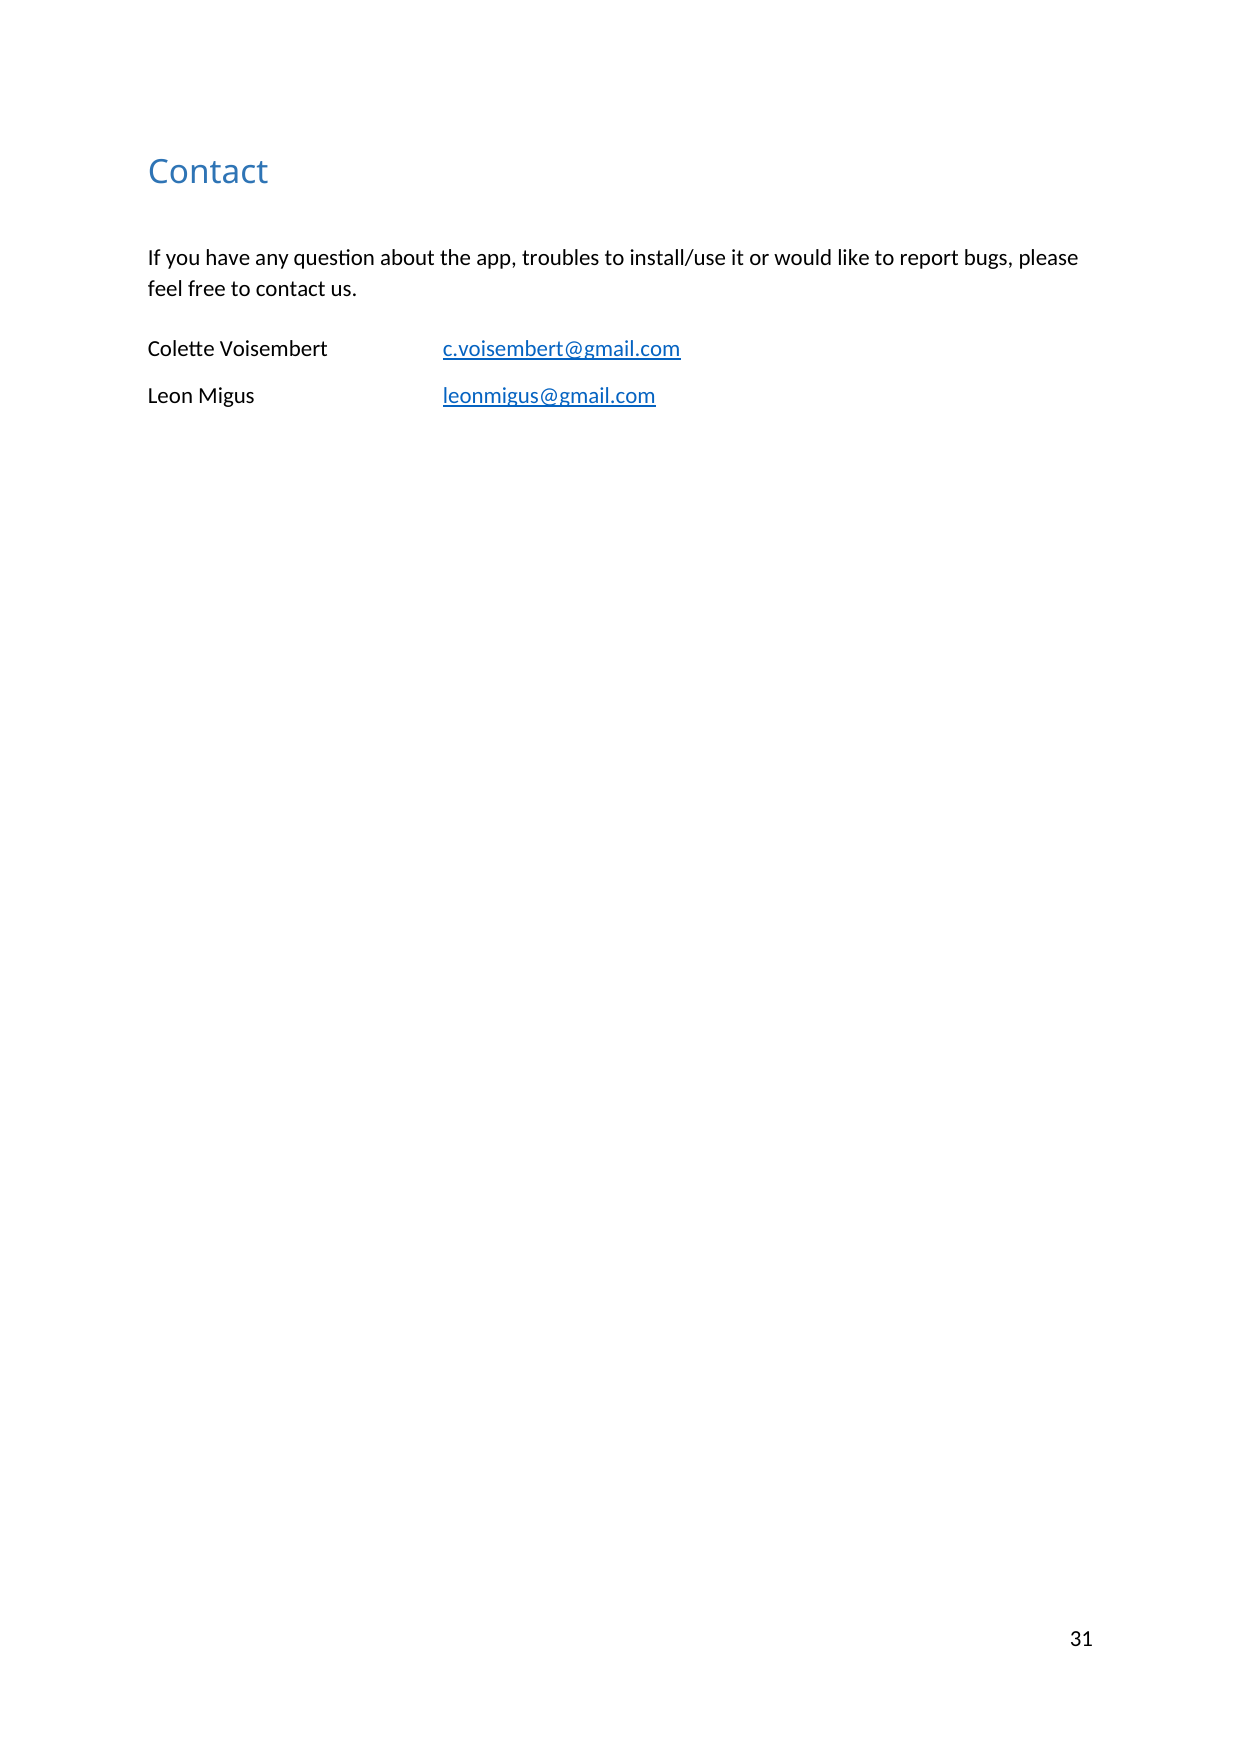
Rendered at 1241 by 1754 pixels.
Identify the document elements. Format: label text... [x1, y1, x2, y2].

text Leon Migus leonmigus@gmail.com [148, 381, 1093, 409]
subtitle Contact [148, 148, 1093, 193]
text If you have any question about the app, troubles to install/use it or would like to report bugs, please feel free to contact us. Colette Voisembert c.voisembert@gmail.com [148, 243, 1093, 362]
